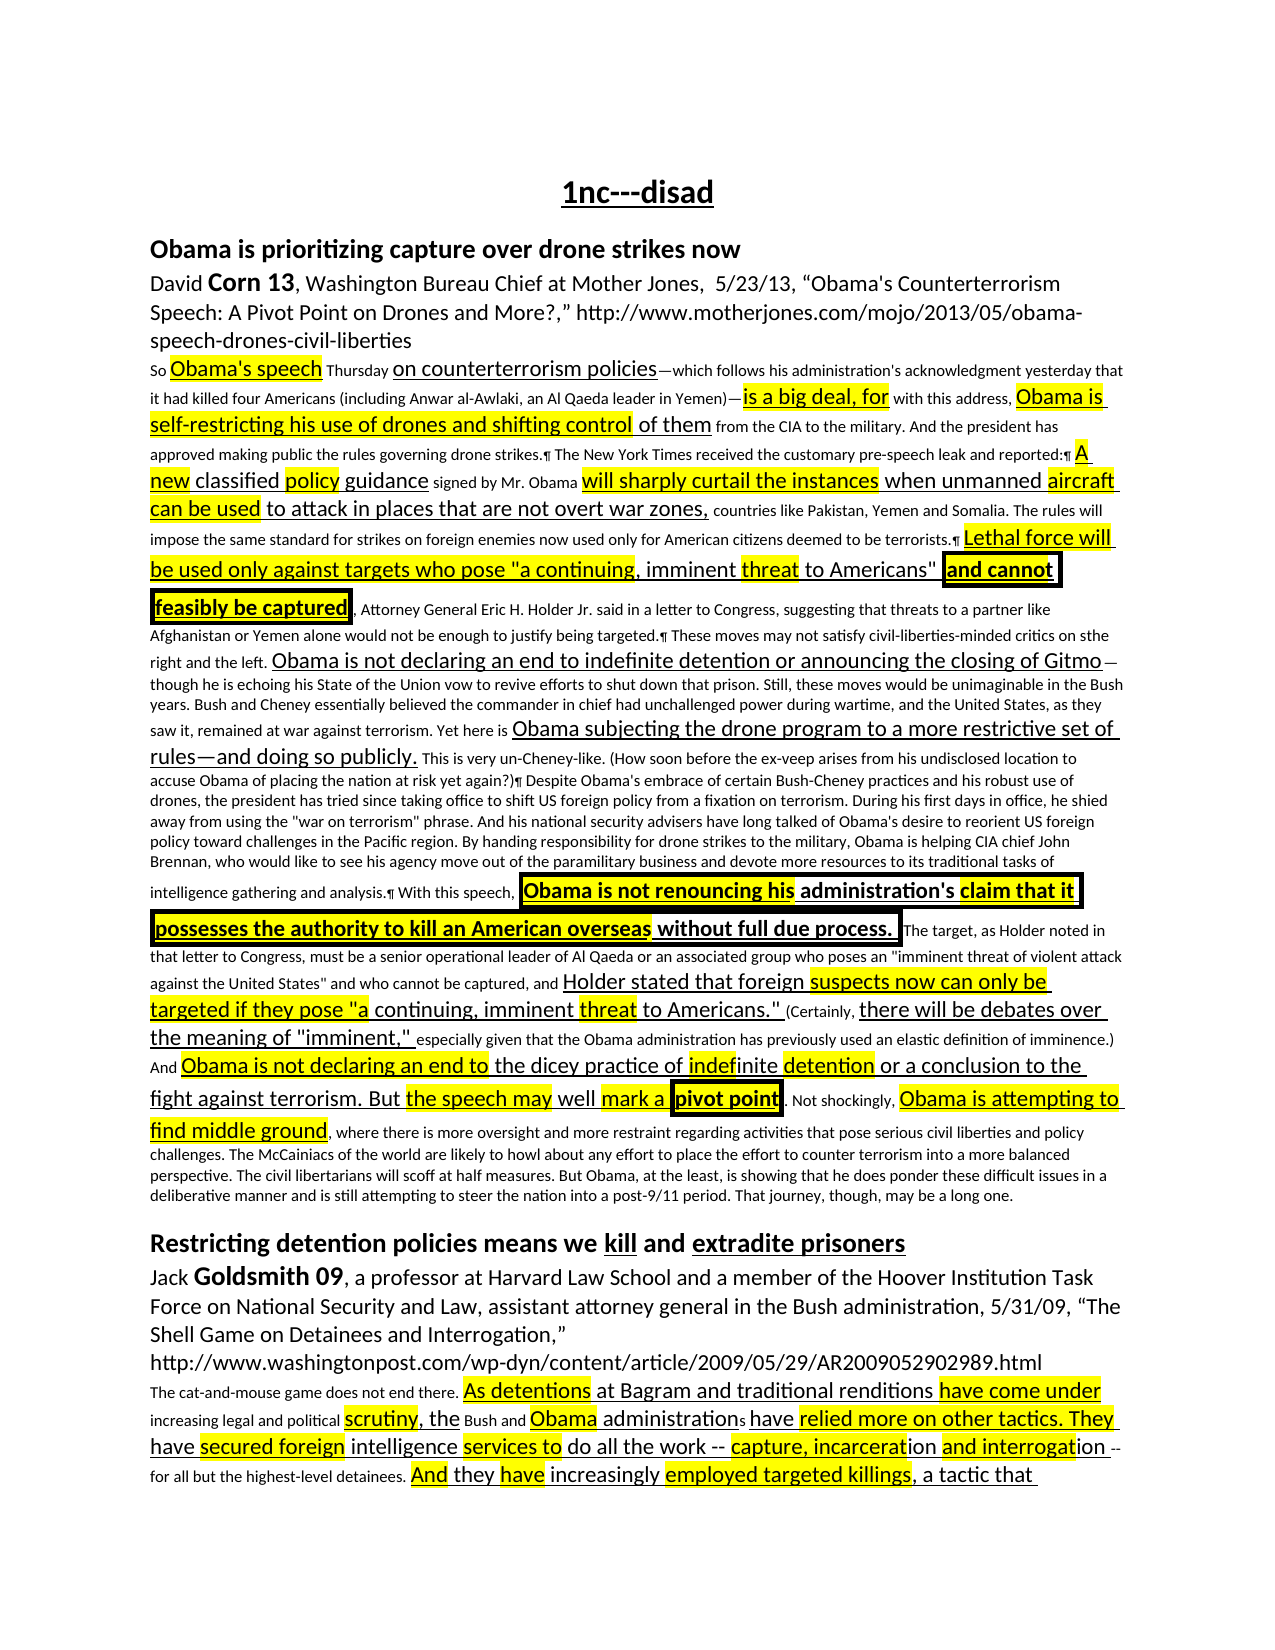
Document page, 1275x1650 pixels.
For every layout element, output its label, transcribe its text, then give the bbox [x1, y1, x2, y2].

text So Obama's speech Thursday on counterterrorism policies—which follows his administration's acknowledgment yesterday that it had killed four Americans (including Anwar al-Awlaki, an Al Qaeda leader in Yemen)—is a big deal, for with this address, Obama is self-restricting his use of drones and shifting control of them from the CIA to the military. And the president has approved making public the rules governing drone strikes.¶ The New York Times received the customary pre-speech leak and reported:¶ A new classified policy guidance signed by Mr. Obama will sharply curtail the instances when unmanned aircraft can be used to attack in places that are not overt war zones, countries like Pakistan, Yemen and Somalia. The rules will impose the same standard for strikes on foreign enemies now used only for American citizens deemed to be terrorists.¶ Lethal force will be used only against targets who pose "a continuing, imminent threat to Americans" and cannot feasibly be captured, Attorney General Eric H. Holder Jr. said in a letter to Congress, suggesting that threats to a partner like Afghanistan or Yemen alone would not be enough to justify being targeted.¶ These moves may not satisfy civil-liberties-minded critics on sthe right and the left. Obama is not declaring an end to indefinite detention or announcing the closing of Gitmo—though he is echoing his State of the Union vow to revive efforts to shut down that prison. Still, these moves would be unimaginable in the Bush years. Bush and Cheney essentially believed the commander in chief had unchallenged power during wartime, and the United States, as they saw it, remained at war against terrorism. Yet here is Obama subjecting the drone program to a more restrictive set of rules—and doing so publicly. This is very un-Cheney-like. (How soon before the ex-veep arises from his undisclosed location to accuse Obama of placing the nation at risk yet again?)¶ Despite Obama's embrace of certain Bush-Cheney practices and his robust use of drones, the president has tried since taking office to shift US foreign policy from a fixation on terrorism. During his first days in office, he shied away from using the "war on terrorism" phrase. And his national security advisers have long talked of Obama's desire to reorient US foreign policy toward challenges in the Pacific region. By handing responsibility for drone strikes to the military, Obama is helping CIA chief John Brennan, who would like to see his agency move out of the paramilitary business and devote more resources to its traditional tasks of intelligence gathering and analysis.¶ With this speech, Obama is not renouncing his administration's claim that it possesses the authority to kill an American overseas without full due process. The target, as Holder noted in that letter to Congress, must be a senior operational leader of Al Qaeda or an associated group who poses an "imminent threat of violent attack against the United States" and who cannot be captured, and Holder stated that foreign suspects now can only be targeted if they pose "a continuing, imminent threat to Americans." (Certainly, there will be debates over the meaning of "imminent," especially given that the Obama administration has previously used an elastic definition of imminence.) And Obama is not declaring an end to the dicey practice of indefinite detention or a conclusion to the fight against terrorism. But the speech may well mark a pivot point. Not shockingly, Obama is attempting to find middle ground, where there is more oversight and more restraint regarding activities that pose serious civil liberties and policy challenges. The McCainiacs of the world are likely to howl about any effort to place the effort to counter terrorism into a more balanced perspective. The civil libertarians will scoff at half measures. But Obama, at the least, is showing that he does ponder these difficult issues in a deliberative manner and is still attempting to steer the nation into a post-9/11 period. That journey, though, may be a long one. [150, 354, 1125, 1206]
text Jack Goldsmith 09, a professor at Harvard Law School and a member of the Hoover Institution Task Force on National Security and Law, assistant attorney general in the Bush administration, 5/31/09, “The Shell Game on Detainees and Interrogation,” http://www.washingtonpost.com/wp-dyn/content/article/2009/05/29/AR2009052902989.html [150, 1259, 1125, 1376]
subtitle 1nc---disad [150, 171, 1125, 212]
text David Corn 13, Washington Bureau Chief at Mother Jones, 5/23/13, “Obama's Counterterrorism Speech: A Pivot Point on Drones and More?,” http://www.motherjones.com/mojo/2013/05/obama-speech-drones-civil-liberties [150, 265, 1125, 354]
subtitle Obama is prioritizing capture over drone strikes now [150, 232, 1125, 265]
subtitle Restricting detention policies means we kill and extradite prisoners [150, 1226, 1125, 1259]
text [150, 1376, 1125, 1488]
